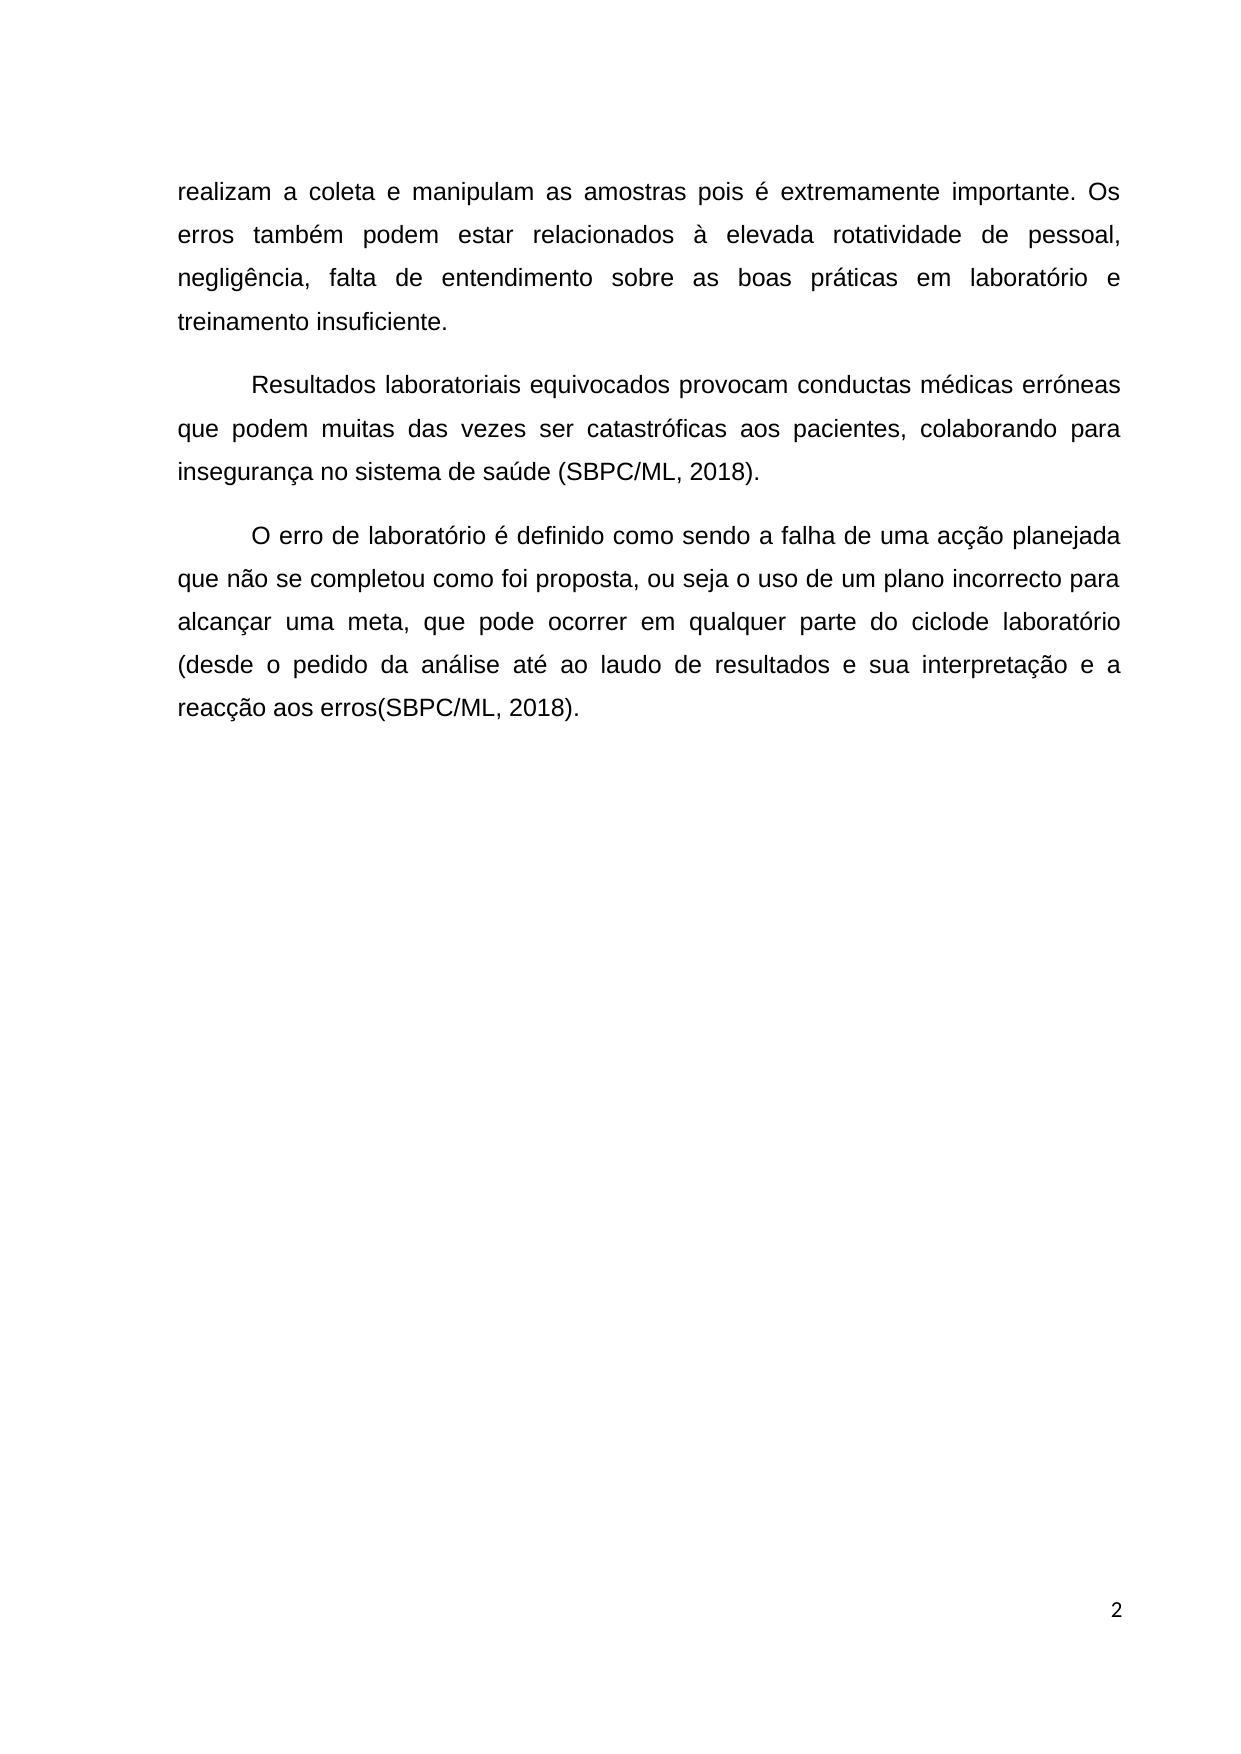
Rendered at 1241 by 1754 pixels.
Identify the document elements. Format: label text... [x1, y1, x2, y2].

text Resultados laboratoriais equivocados provocam conductas médicas erróneas que podem muitas das vezes ser catastróficas aos pacientes, colaborando para insegurança no sistema de saúde (SBPC/ML, 2018). [177, 371, 1122, 486]
text O erro de laboratório é definido como sendo a falha de uma acção planejada que não se completou como foi proposta, ou seja o uso de um plano incorrecto para alcançar uma meta, que pode ocorrer em qualquer parte do ciclode laboratório (desde o pedido da análise até ao laudo de resultados e sua interpretação e a reacção aos erros(SBPC/ML, 2018). [177, 521, 1122, 722]
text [177, 177, 1122, 335]
